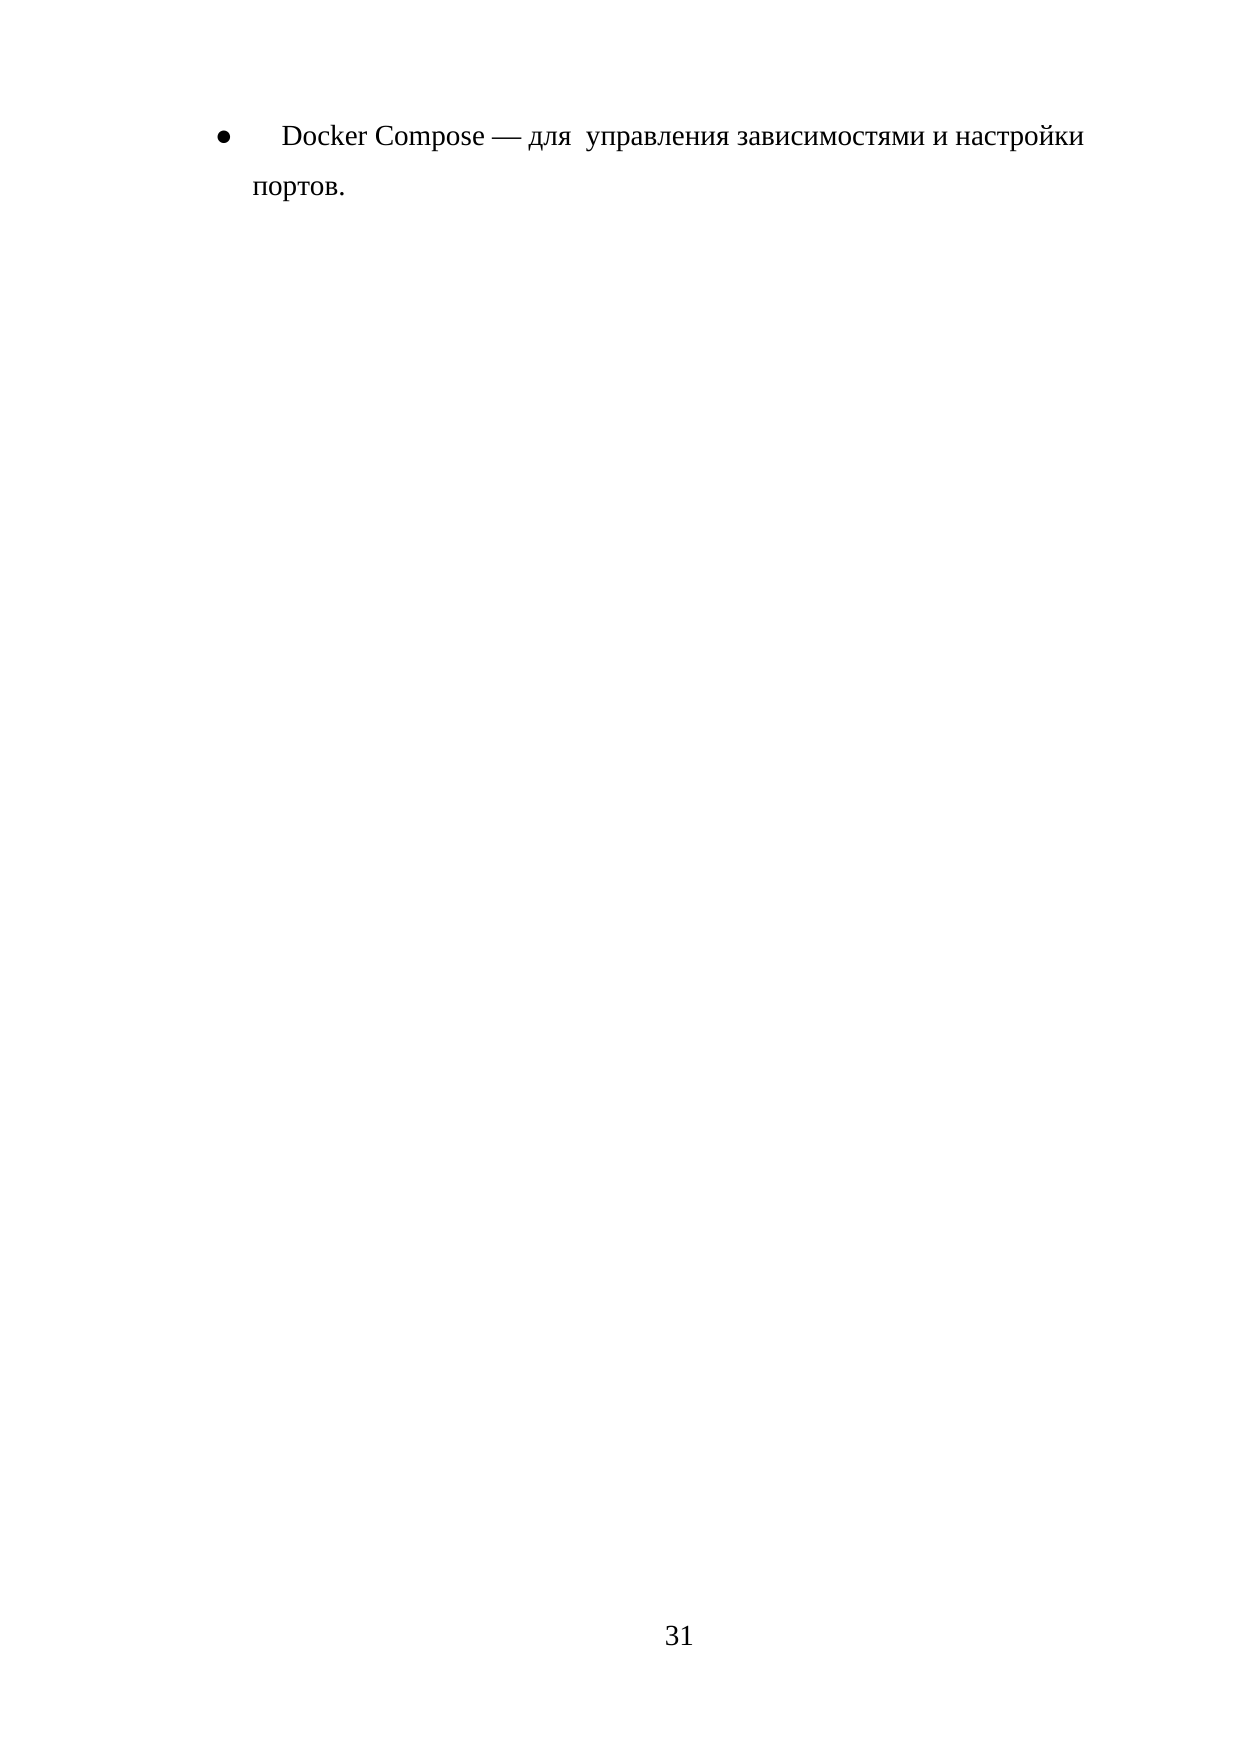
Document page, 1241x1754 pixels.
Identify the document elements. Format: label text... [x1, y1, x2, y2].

list Docker Compose — для управления зависимостями и настройки портов. [215, 118, 1181, 202]
